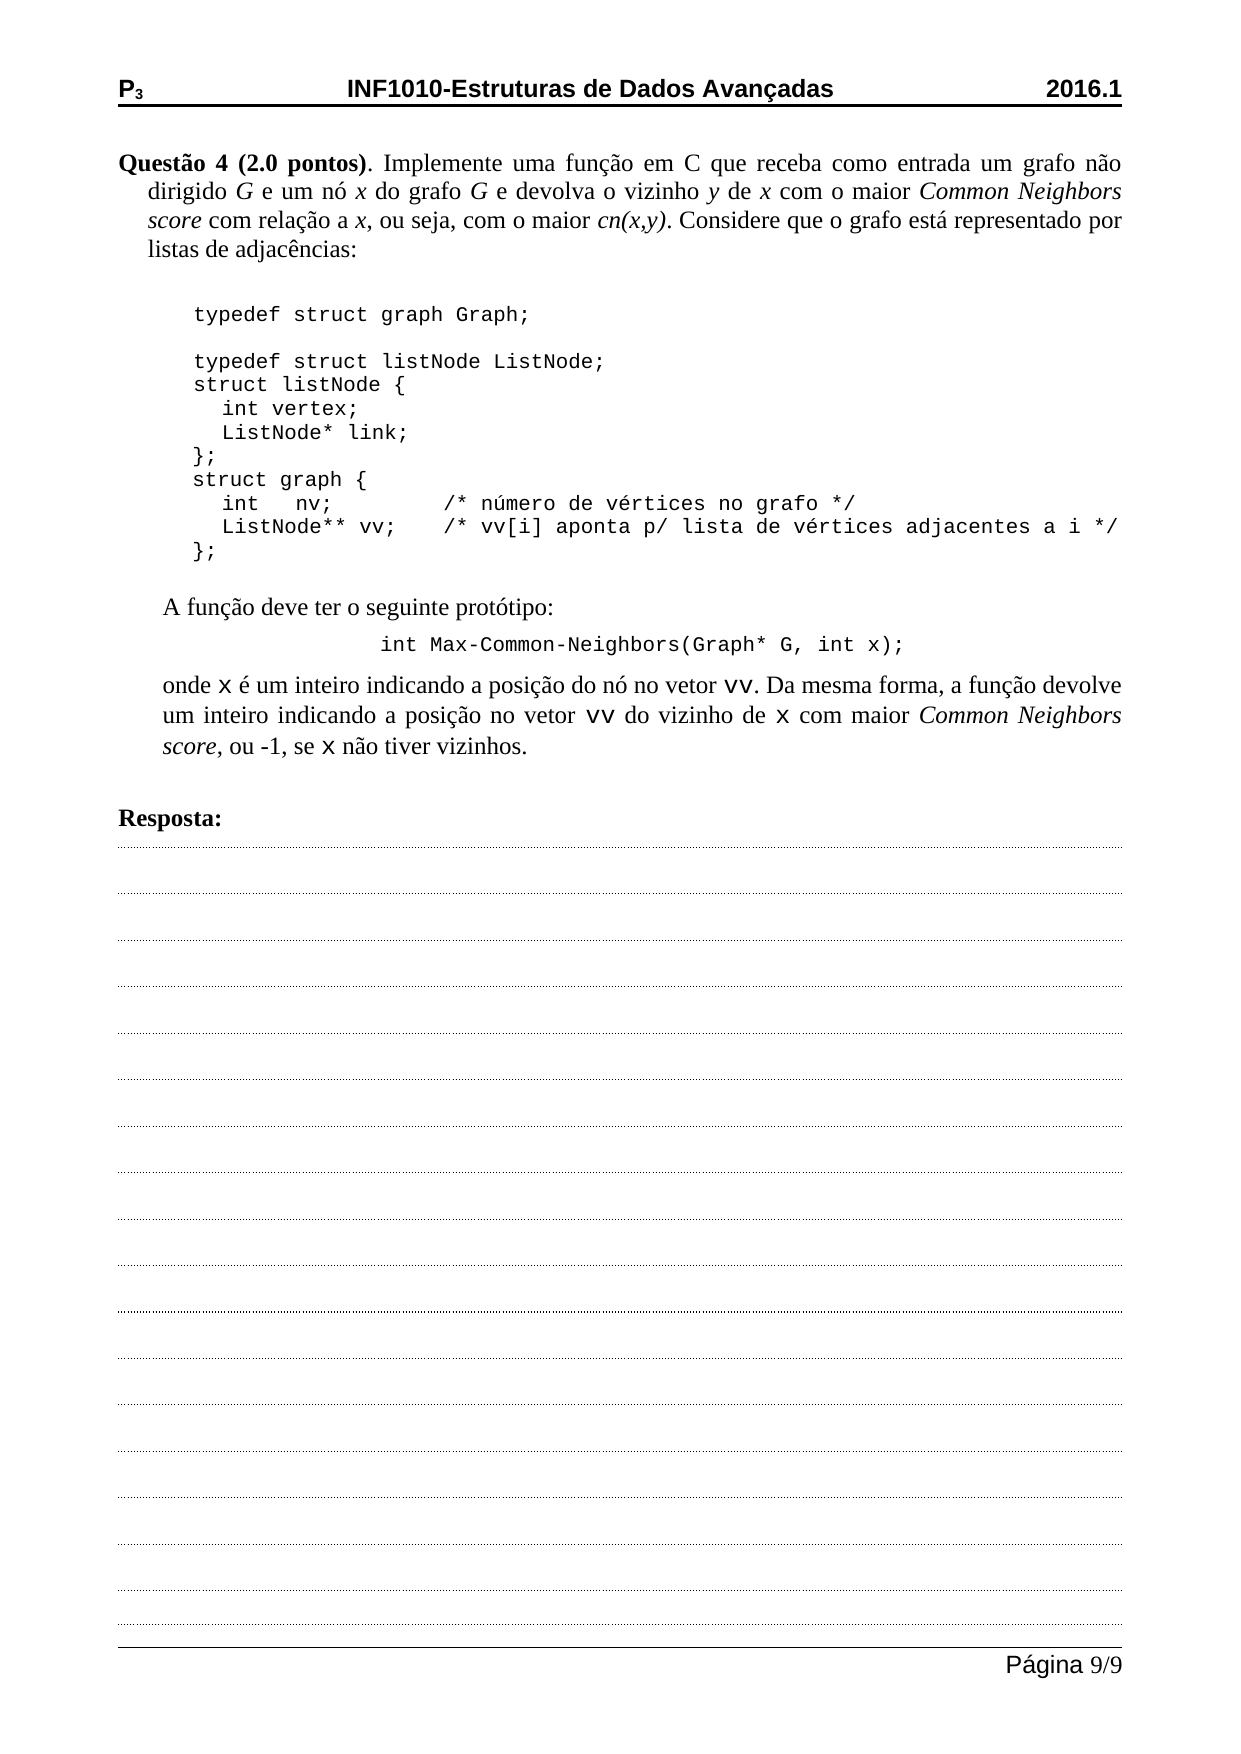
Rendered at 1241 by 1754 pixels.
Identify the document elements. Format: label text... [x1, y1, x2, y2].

text struct listNode { [193, 374, 1122, 398]
text int Max-Common-Neighbors(Graph* G, int x); [162, 634, 1122, 657]
text Resposta: [118, 803, 1122, 834]
text onde x é um inteiro indicando a posição do nó no vetor vv. Da mesma forma, a função devolve um inteiro indicando a posição no vetor vv do vizinho de x com maior Common Neighbors score, ou -1, se x não tiver vizinhos. [162, 670, 1122, 762]
text }; [148, 445, 1122, 469]
text Questão 4 (2.0 pontos). Implemente uma função em C que receba como entrada um grafo não dirigido G e um nó x do grafo G e devolva o vizinho y de x com o maior Common Neighbors score com relação a x, ou seja, com o maior cn(x,y). Considere que o grafo está representado por listas de adjacências: [118, 148, 1122, 263]
text ListNode** vv; /* vv[i] aponta p/ lista de vértices adjacentes a i */ [163, 516, 1122, 540]
text ListNode* link; [118, 422, 1122, 445]
text int nv; /* número de vértices no grafo */ [163, 493, 1122, 516]
text typedef struct listNode ListNode; [193, 351, 1122, 374]
text int vertex; [118, 398, 1122, 422]
text typedef struct graph Graph; [193, 303, 1122, 327]
text }; [192, 540, 1122, 564]
text A função deve ter o seguinte protótipo: [162, 592, 1122, 621]
text struct graph { [192, 469, 1122, 493]
